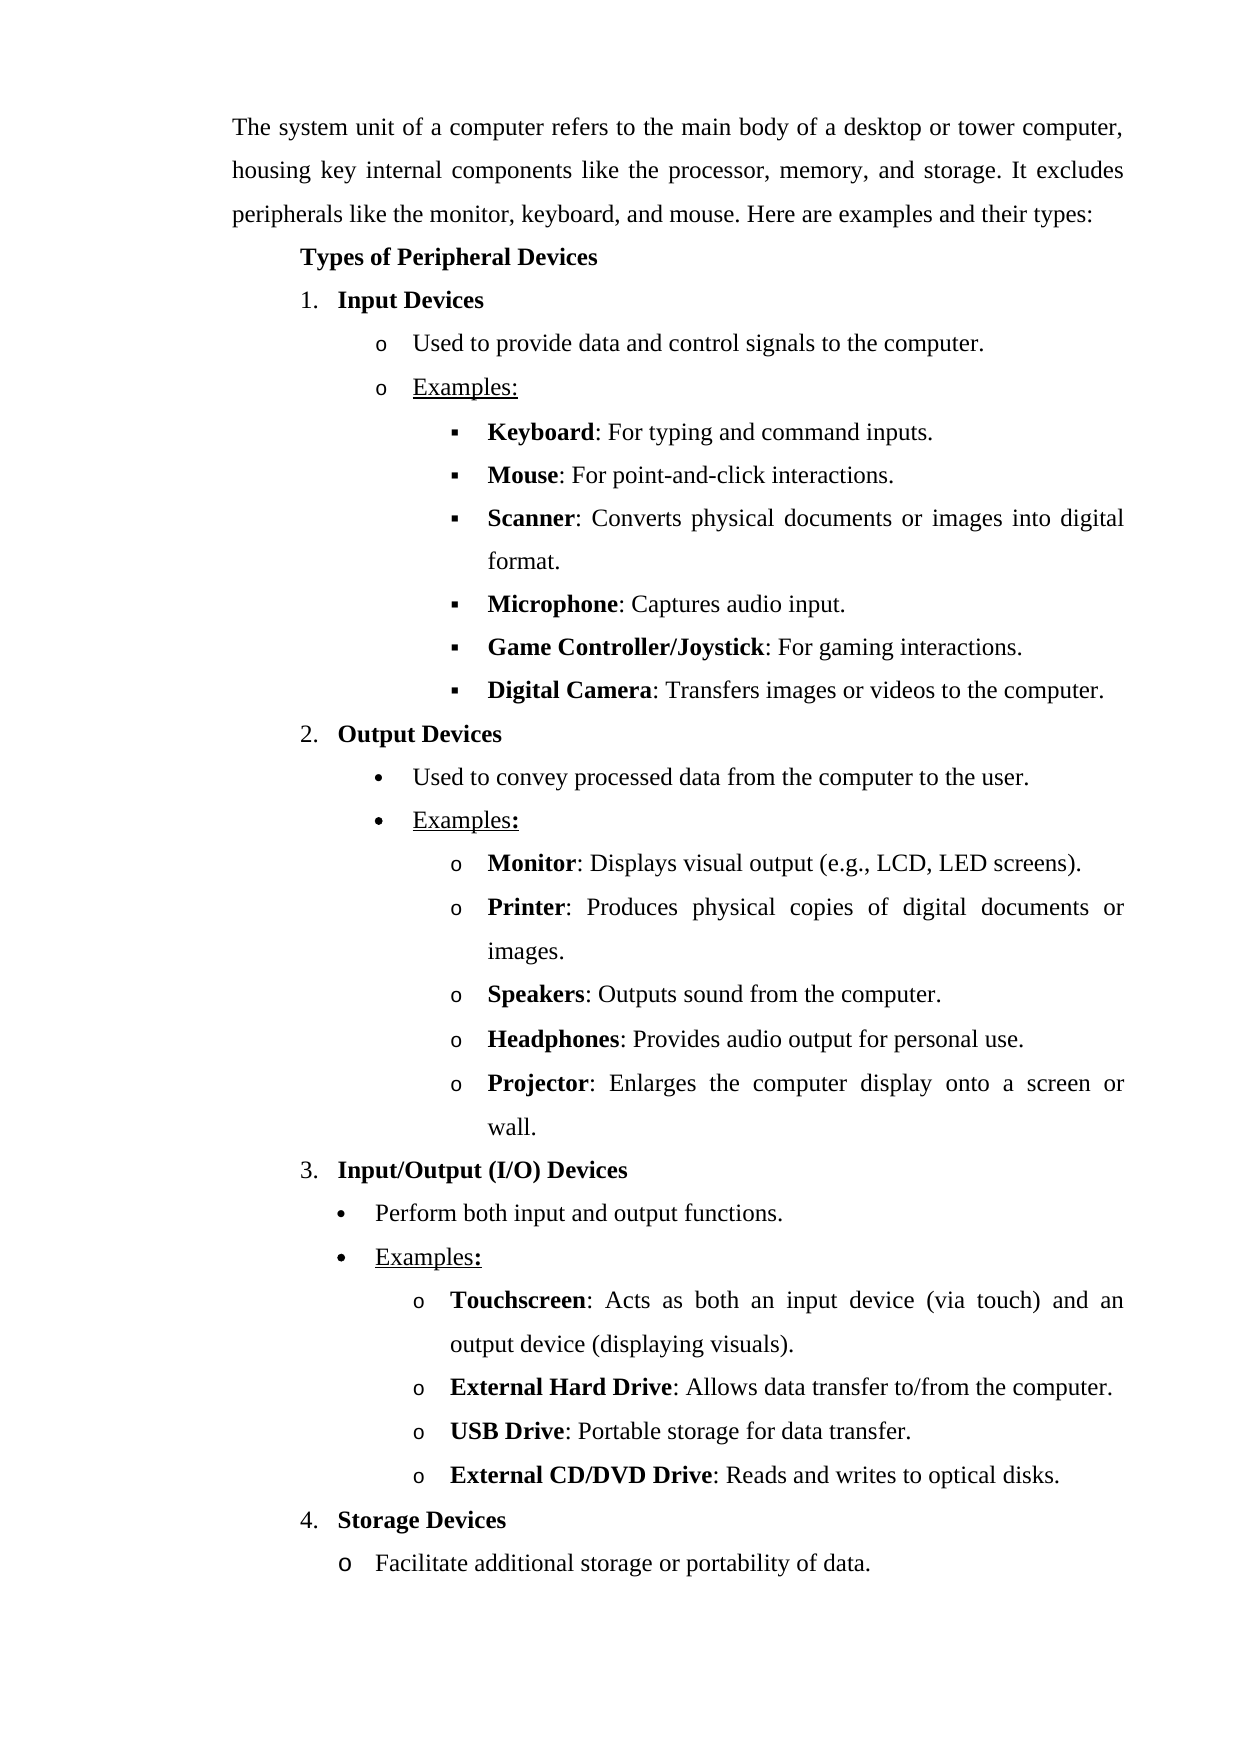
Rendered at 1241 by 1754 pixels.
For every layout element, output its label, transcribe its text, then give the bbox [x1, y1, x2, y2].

list Mouse: For point-and-click interactions. [450, 460, 1125, 489]
list External Hard Drive: Allows data transfer to/from the computer. [412, 1372, 1125, 1401]
list Examples: [375, 372, 1125, 402]
list Storage Devices [300, 1505, 1125, 1534]
list Keyboard: For typing and command inputs. [450, 417, 1125, 446]
list Monitor: Displays visual output (e.g., LCD, LED screens). [450, 848, 1125, 878]
text Types of Peripheral Devices [300, 242, 1125, 271]
list Headphones: Provides audio output for personal use. [450, 1024, 1125, 1053]
text The system unit of a computer refers to the main body of a desktop or tower computer, housing key internal components like the processor, memory, and storage. It excludes peripherals like the monitor, keyboard, and mouse. Here are examples and their types: [232, 112, 1125, 227]
list Facilitate additional storage or portability of data. [337, 1548, 1125, 1579]
list Output Devices [300, 719, 1125, 747]
list Scanner: Converts physical documents or images into digital format. [450, 503, 1125, 575]
list Game Controller/Joystick: For gaming interactions. [450, 632, 1125, 661]
list Digital Camera: Transfers images or videos to the computer. [450, 676, 1125, 704]
list Microphone: Captures audio input. [450, 589, 1125, 618]
list Printer: Produces physical copies of digital documents or images. [450, 892, 1125, 965]
list USB Drive: Portable storage for data transfer. [412, 1416, 1125, 1446]
list Used to convey processed data from the computer to the user. [375, 762, 1125, 791]
list Speakers: Outputs sound from the computer. [450, 979, 1125, 1009]
list Input/Output (I/O) Devices [300, 1155, 1125, 1184]
list Used to provide data and control signals to the computer. [375, 328, 1125, 358]
list Projector: Enlarges the computer display onto a screen or wall. [450, 1068, 1125, 1141]
list Perform both input and output functions. [337, 1198, 1125, 1227]
list External CD/DVD Drive: Reads and writes to optical disks. [412, 1461, 1125, 1490]
list Examples: [337, 1242, 1125, 1270]
list Touchscreen: Acts as both an input device (via touch) and an output device (displaying visuals). [412, 1285, 1125, 1357]
list Input Devices [300, 285, 1125, 314]
list Examples: [375, 805, 1125, 834]
